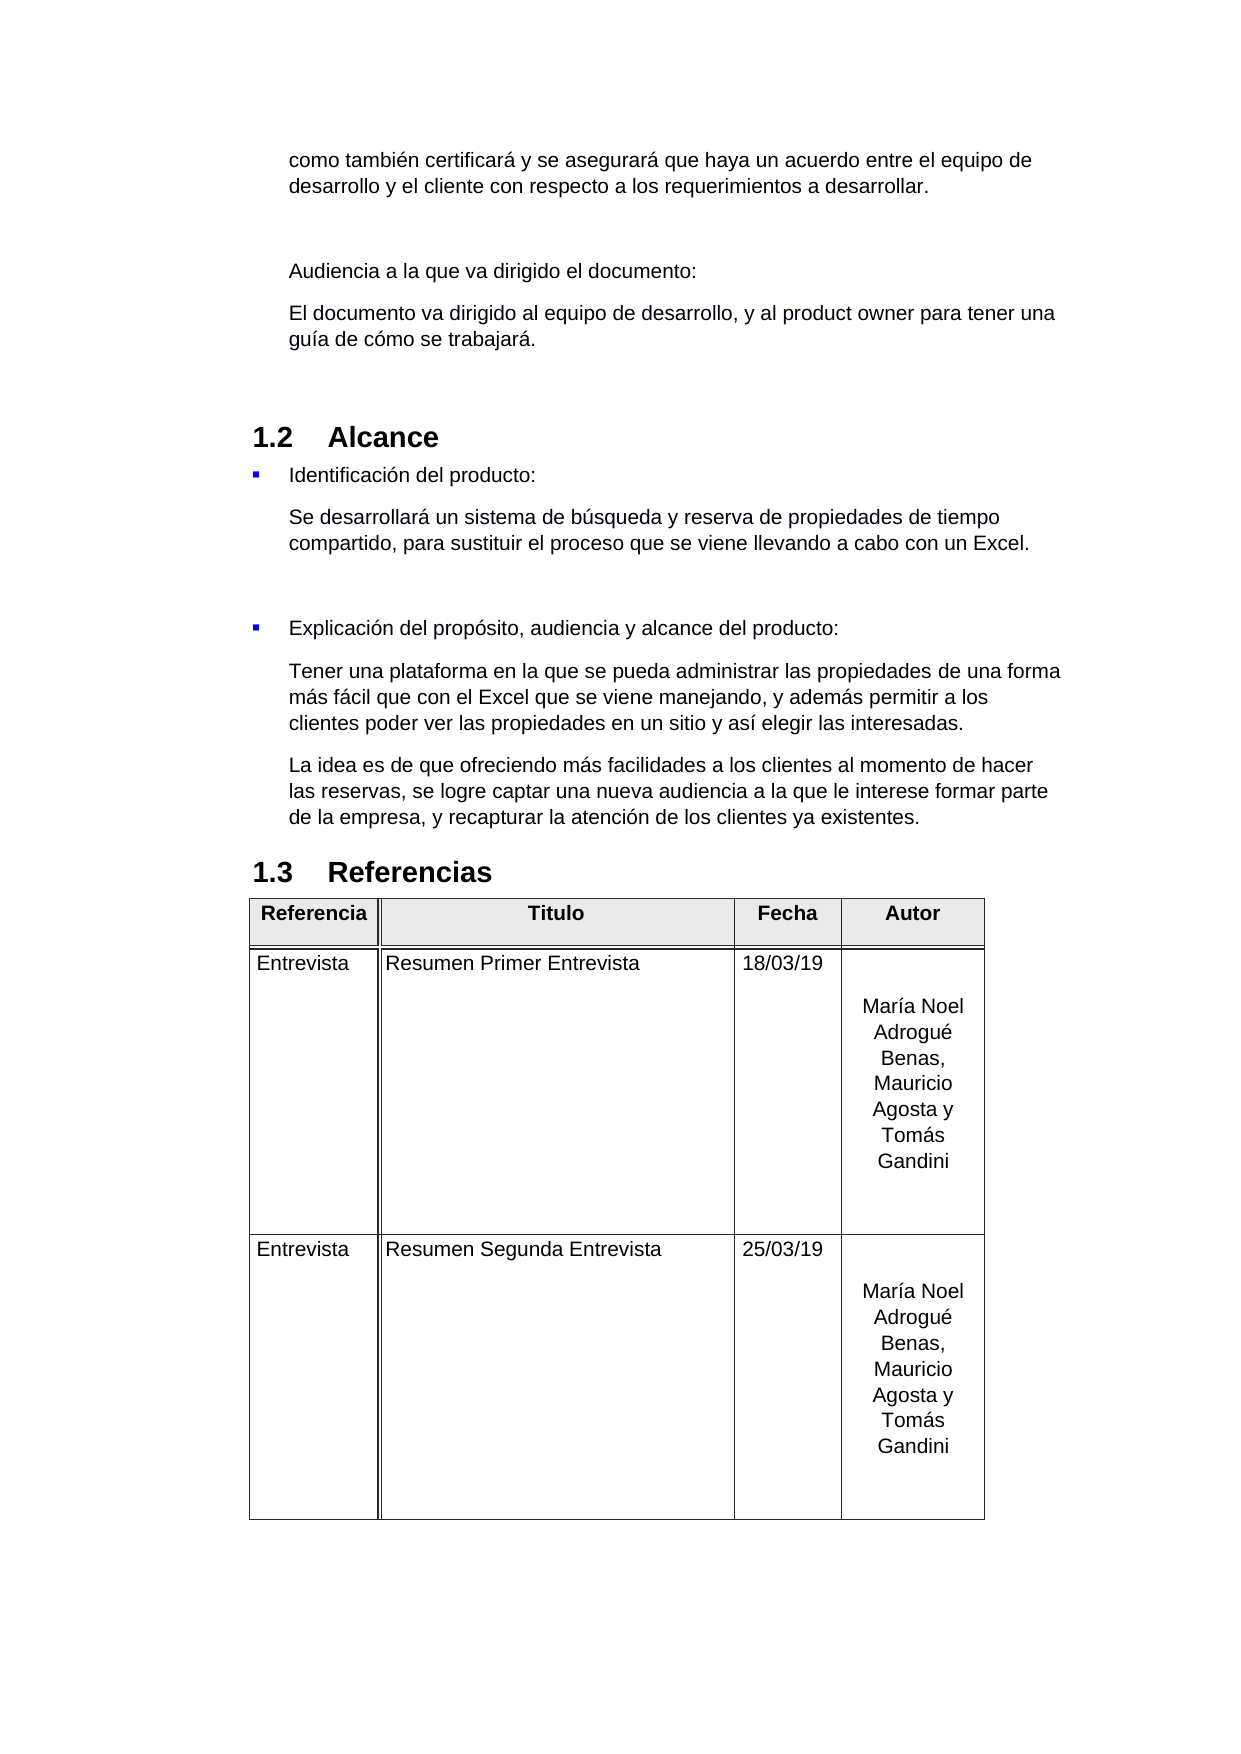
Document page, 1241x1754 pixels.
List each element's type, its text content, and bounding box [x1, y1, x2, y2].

table_header Fecha [735, 899, 841, 945]
table_cell María Noel Adrogué Benas, Mauricio Agosta y Tomás Gandini [842, 950, 984, 1234]
text La idea es de que ofreciendo más facilidades a los clientes al momento de hacer las reservas, se logre captar una nueva audiencia a la que le interese formar parte de la empresa, y recapturar la atención de los clientes ya existentes. [288, 753, 1063, 828]
table_cell Entrevista [250, 950, 377, 1234]
text Se desarrollará un sistema de búsqueda y reserva de propiedades de tiempo compartido, para sustituir el proceso que se viene llevando a cabo con un Excel. [288, 505, 1063, 555]
table_cell 18/03/19 [735, 950, 841, 1234]
table_cell 25/03/19 [735, 1235, 841, 1519]
table_cell Resumen Segunda Entrevista [382, 1235, 734, 1519]
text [288, 148, 1063, 197]
list Explicación del propósito, audiencia y alcance del producto: [251, 616, 1063, 640]
table_cell Resumen Primer Entrevista [382, 950, 734, 1234]
text El documento va dirigido al equipo de desarrollo, y al product owner para tener una guía de cómo se trabajará. [288, 301, 1063, 351]
table_cell Entrevista [250, 1235, 377, 1519]
table_header Titulo [382, 899, 734, 945]
subtitle Alcance [252, 420, 1063, 454]
table_header Referencia [250, 899, 377, 945]
text Tener una plataforma en la que se pueda administrar las propiedades de una forma más fácil que con el Excel que se viene manejando, y además permitir a los clientes poder ver las propiedades en un sitio y así elegir las interesadas. [288, 659, 1063, 734]
list Identificación del producto: [251, 463, 1063, 487]
table_header Autor [842, 899, 984, 945]
table_cell María Noel Adrogué Benas, Mauricio Agosta y Tomás Gandini [842, 1235, 984, 1519]
text Audiencia a la que va dirigido el documento: [288, 258, 1063, 282]
subtitle Referencias [252, 855, 1063, 889]
